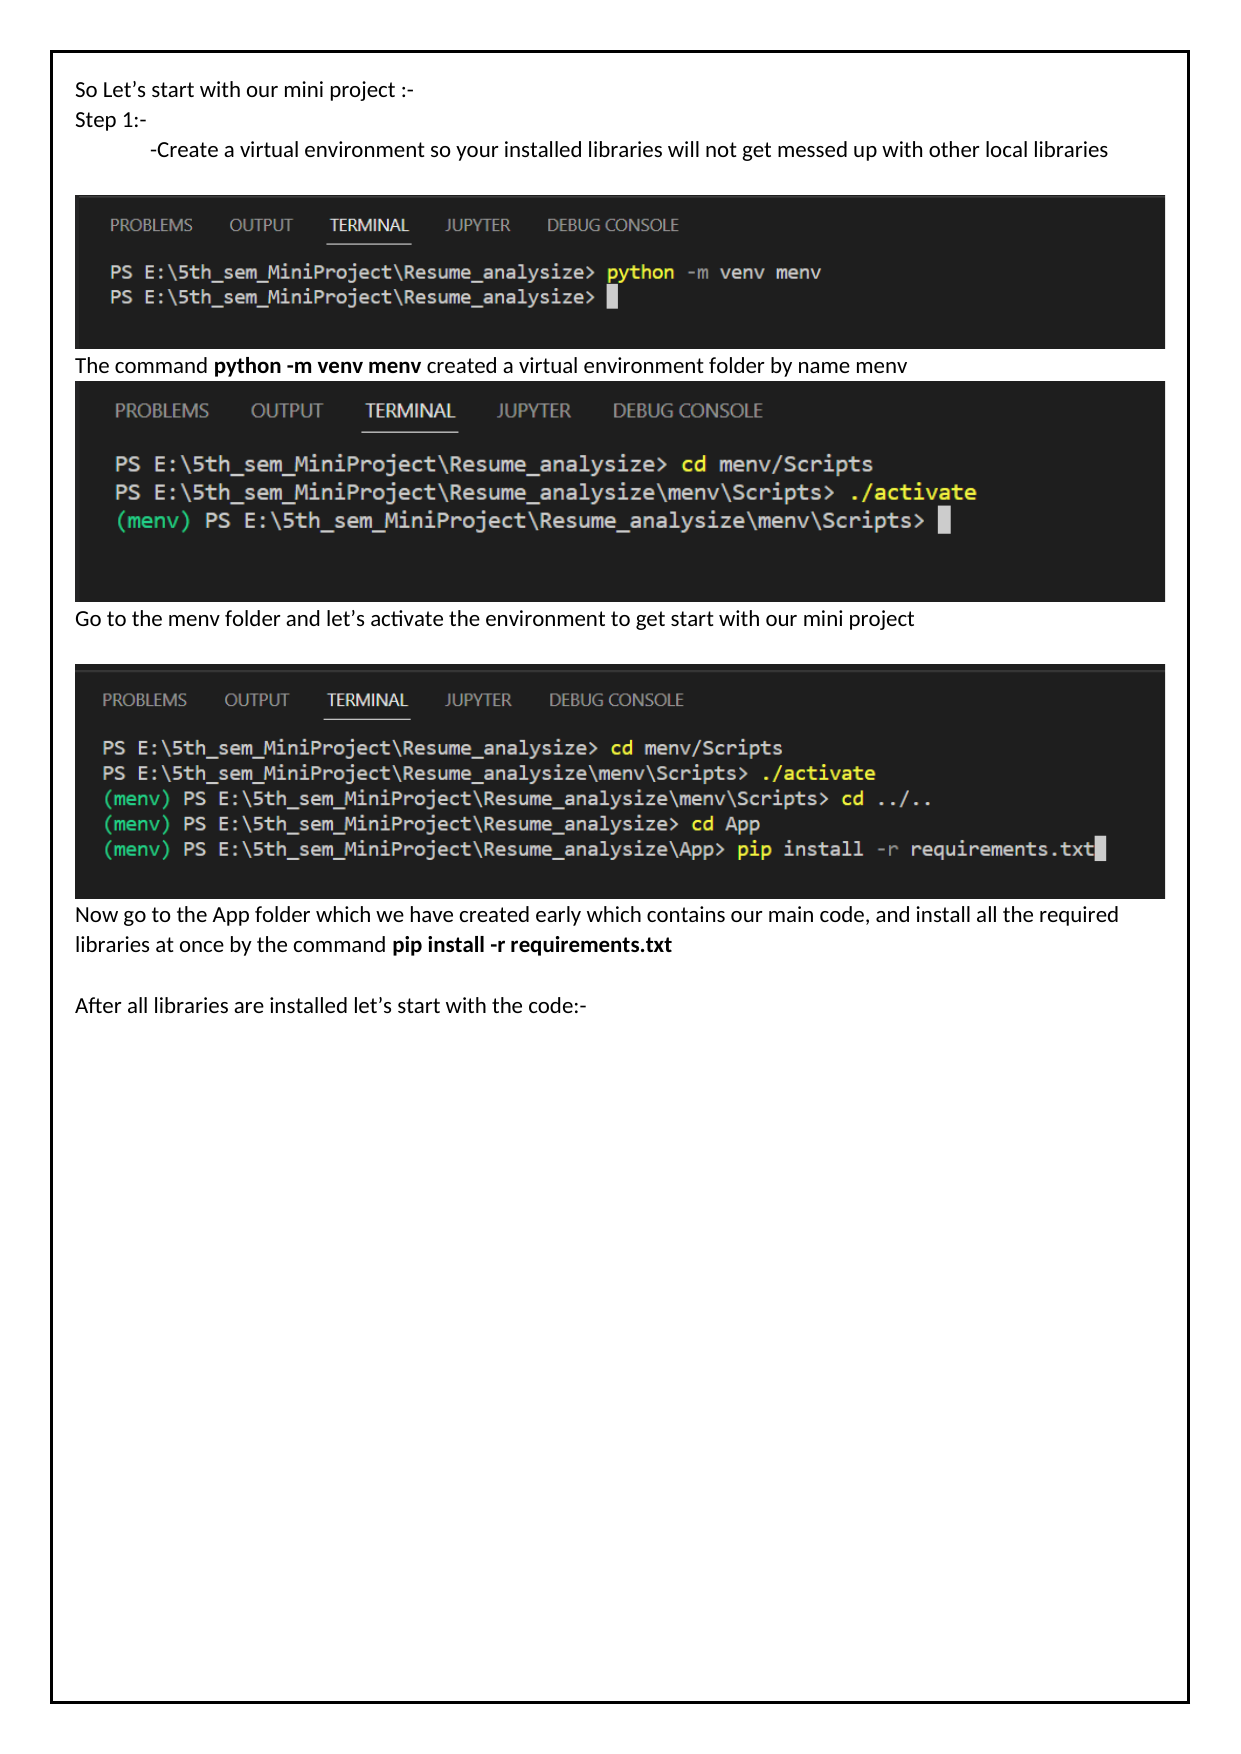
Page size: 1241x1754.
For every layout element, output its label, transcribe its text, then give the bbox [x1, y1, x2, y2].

text Go to the menv folder and let’s activate the environment to get start with our mini project [75, 604, 1165, 632]
picture [75, 381, 1166, 602]
text Step 1:- [75, 105, 1165, 133]
text The command python -m venv menv created a virtual environment folder by name menv [75, 351, 1165, 379]
picture [75, 195, 1166, 349]
text Now go to the App folder which we have created early which contains our main code, and install all the required libraries at once by the command pip install -r requirements.txt [75, 900, 1165, 959]
picture [75, 664, 1166, 899]
text -Create a virtual environment so your installed libraries will not get messed up with other local libraries [75, 135, 1165, 163]
text So Let’s start with our mini project :- [75, 75, 1165, 103]
text After all libraries are installed let’s start with the code:- [75, 991, 1165, 1019]
